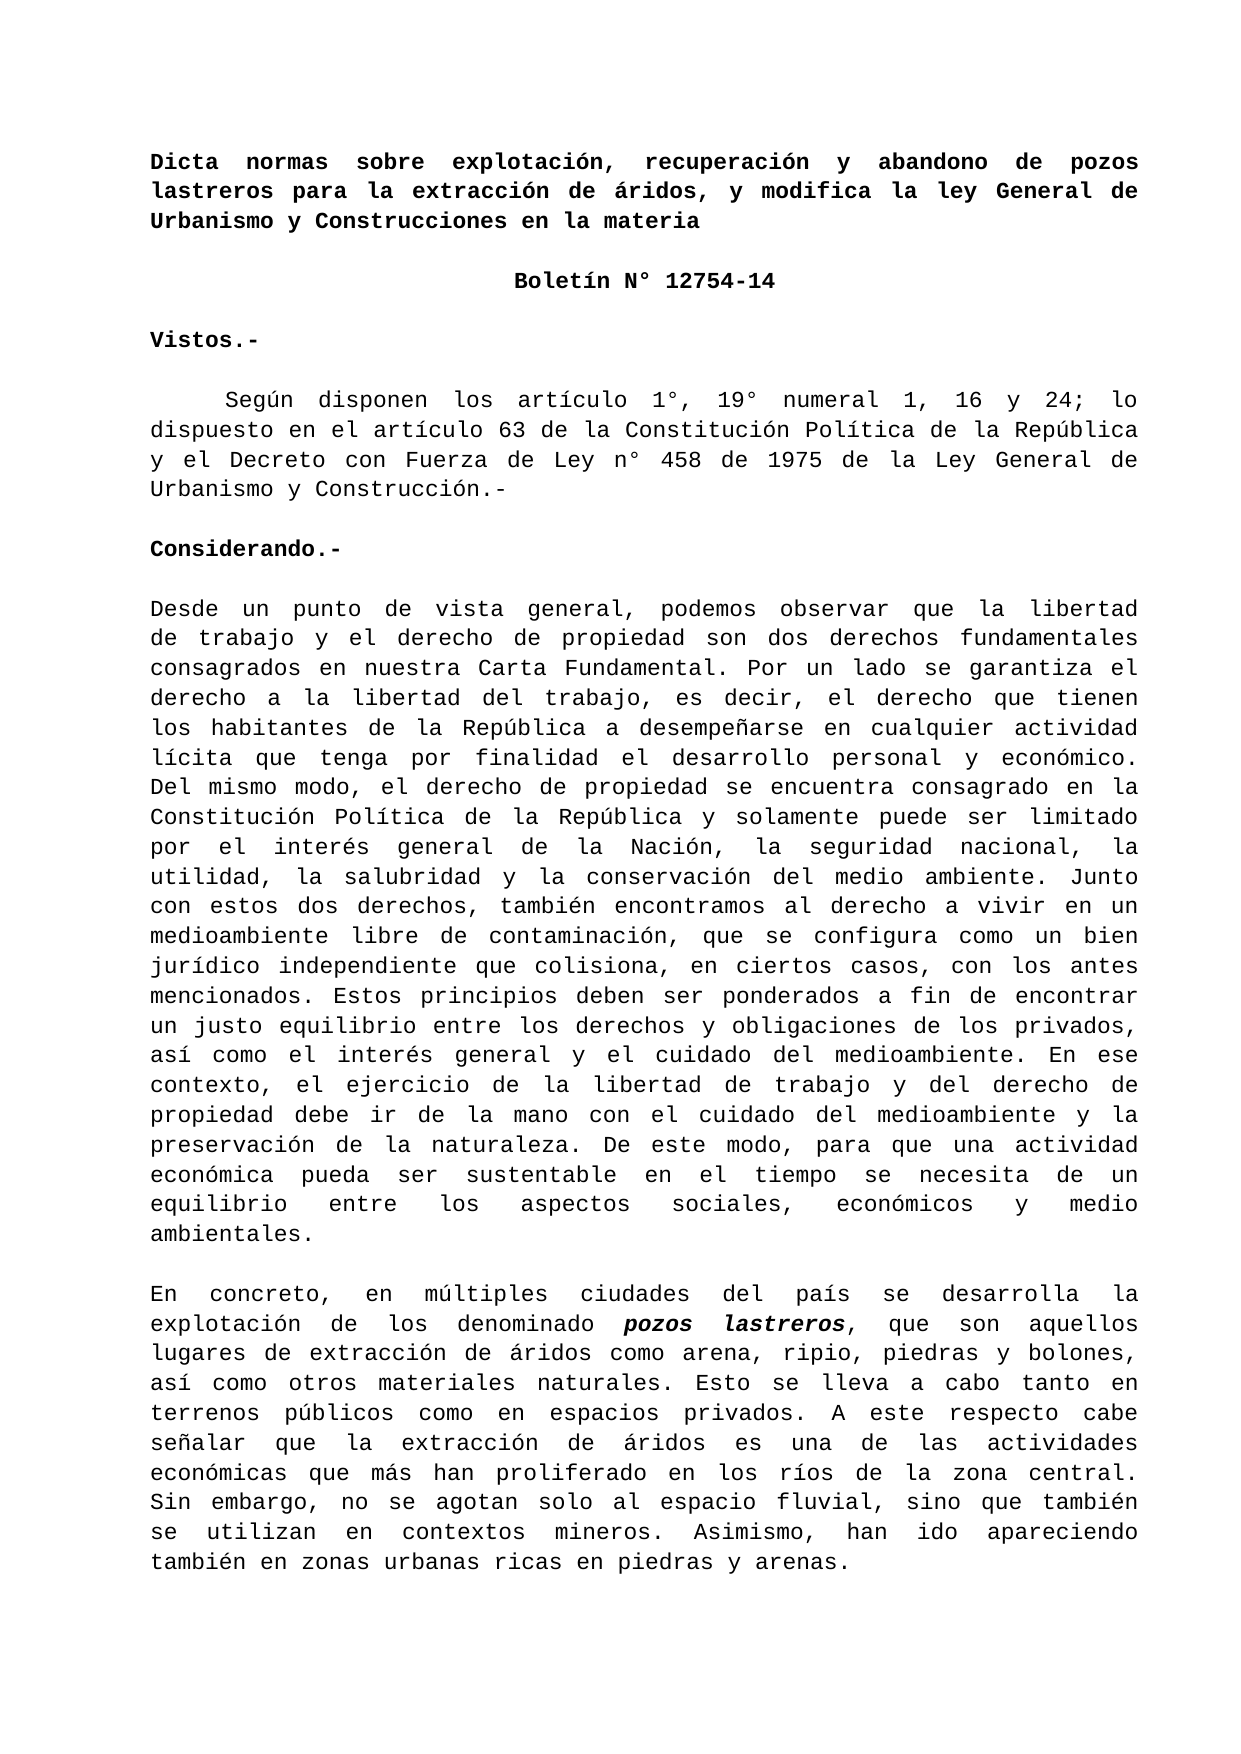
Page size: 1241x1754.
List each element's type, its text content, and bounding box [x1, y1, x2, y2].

text Dicta normas sobre explotación, recuperación y abandono de pozos lastreros para la extracción de áridos, y modifica la ley General de Urbanismo y Construcciones en la materia [150, 150, 1139, 236]
text En concreto, en múltiples ciudades del país se desarrolla la explotación de los denominado pozos lastreros, que son aquellos lugares de extracción de áridos como arena, ripio, piedras y bolones, así como otros materiales naturales. Esto se lleva a cabo tanto en terrenos públicos como en espacios privados. A este respecto cabe señalar que la extracción de áridos es una de las actividades económicas que más han proliferado en los ríos de la zona central. Sin embargo, no se agotan solo al espacio fluvial, sino que también se utilizan en contextos mineros. Asimismo, han ido apareciendo también en zonas urbanas ricas en piedras y arenas. [150, 1282, 1139, 1576]
text Según disponen los artículo 1°, 19° numeral 1, 16 y 24; lo dispuesto en el artículo 63 de la Constitución Política de la República y el Decreto con Fuerza de Ley n° 458 de 1975 de la Ley General de Urbanismo y Construcción.- [150, 388, 1139, 504]
text Considerando.- [150, 537, 1139, 563]
text Boletín N° 12754-14 [150, 269, 1139, 295]
text Vistos.- [150, 329, 1139, 355]
text Desde un punto de vista general, podemos observar que la libertad de trabajo y el derecho de propiedad son dos derechos fundamentales consagrados en nuestra Carta Fundamental. Por un lado se garantiza el derecho a la libertad del trabajo, es decir, el derecho que tienen los habitantes de la República a desempeñarse en cualquier actividad lícita que tenga por finalidad el desarrollo personal y económico. Del mismo modo, el derecho de propiedad se encuentra consagrado en la Constitución Política de la República y solamente puede ser limitado por el interés general de la Nación, la seguridad nacional, la utilidad, la salubridad y la conservación del medio ambiente. Junto con estos dos derechos, también encontramos al derecho a vivir en un medioambiente libre de contaminación, que se configura como un bien jurídico independiente que colisiona, en ciertos casos, con los antes mencionados. Estos principios deben ser ponderados a fin de encontrar un justo equilibrio entre los derechos y obligaciones de los privados, así como el interés general y el cuidado del medioambiente. En ese contexto, el ejercicio de la libertad de trabajo y del derecho de propiedad debe ir de la mano con el cuidado del medioambiente y la preservación de la naturaleza. De este modo, para que una actividad económica pueda ser sustentable en el tiempo se necesita de un equilibrio entre los aspectos sociales, económicos y medio ambientales. [150, 597, 1139, 1248]
